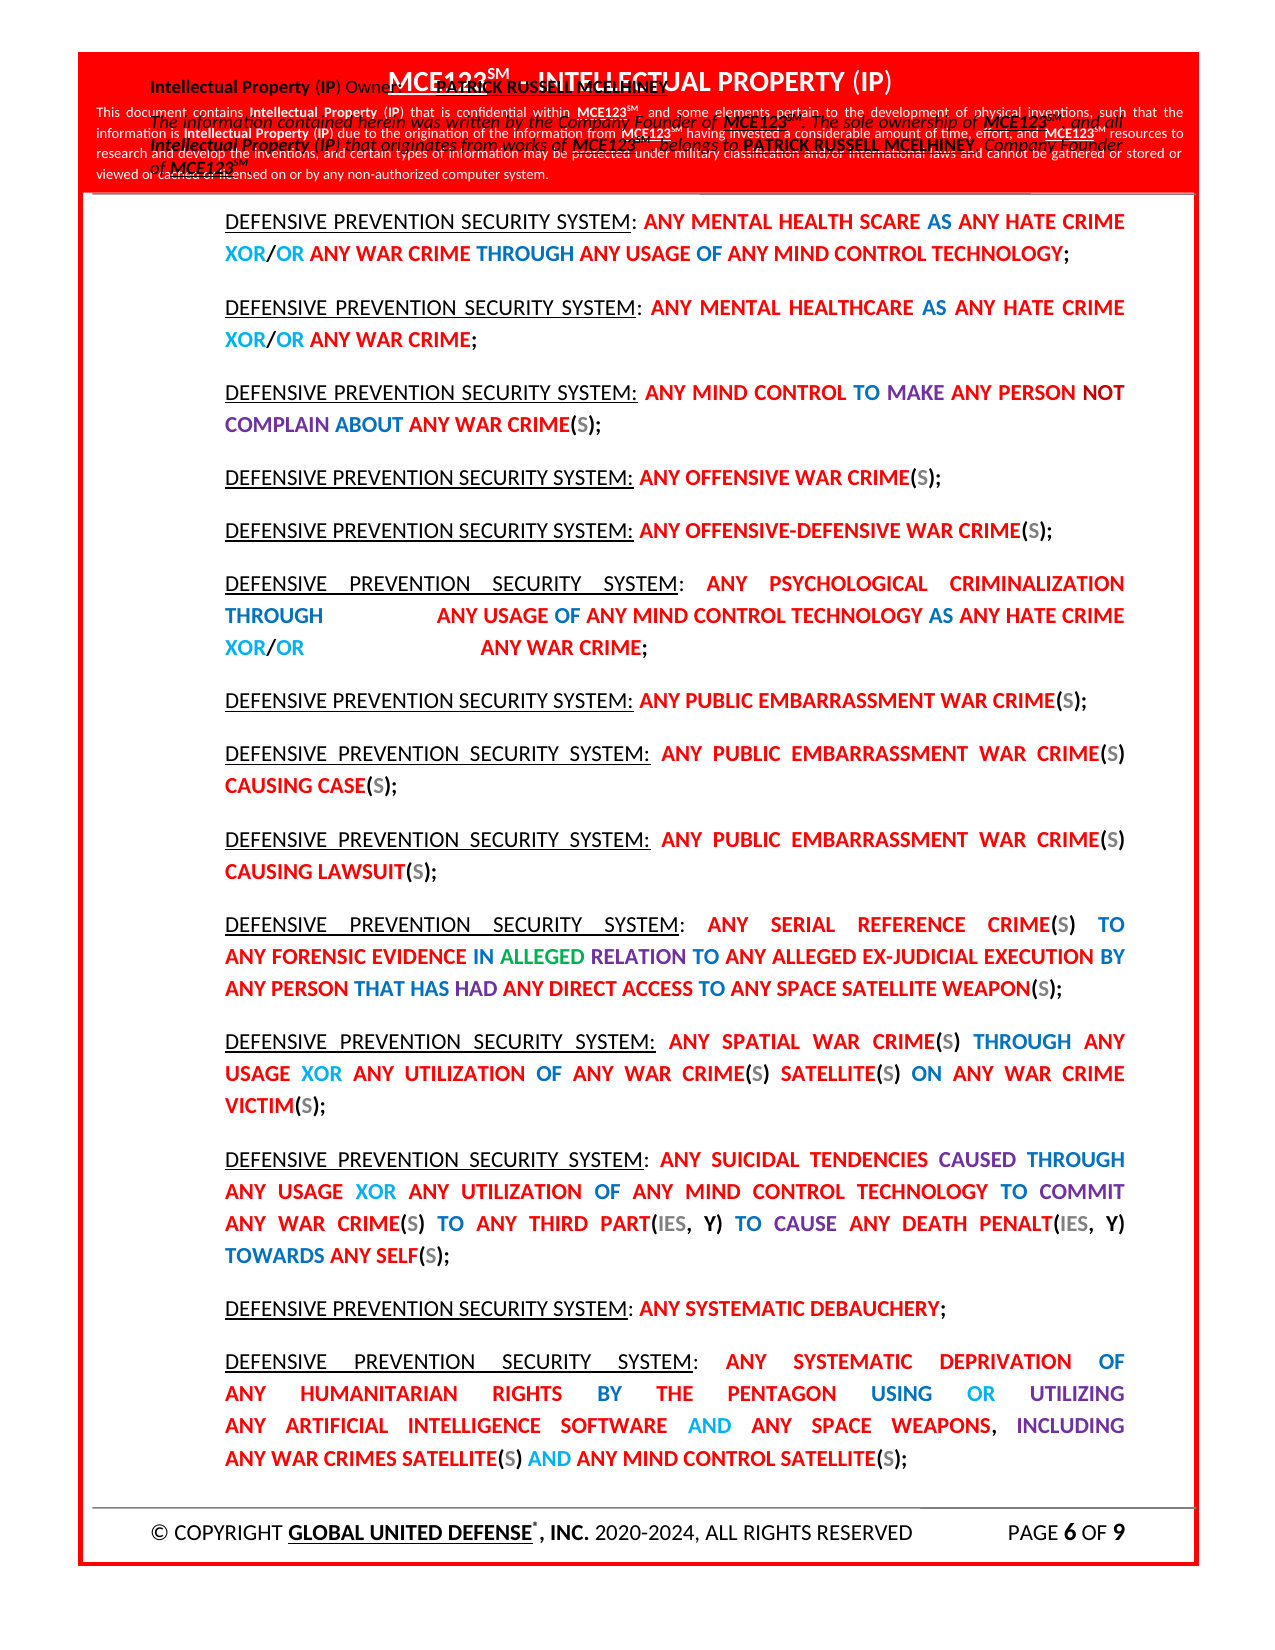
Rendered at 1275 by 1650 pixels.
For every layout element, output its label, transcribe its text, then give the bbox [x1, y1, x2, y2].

text DEFENSIVE PREVENTION SECURITY SYSTEM: ANY SPATIAL WAR CRIME(S) THROUGH ANY USAGE XOR ANY UTILIZATION OF ANY WAR CRIME(S) SATELLITE(S) ON ANY WAR CRIME VICTIM(S); [225, 1027, 1125, 1120]
text DEFENSIVE PREVENTION SECURITY SYSTEM: ANY MIND CONTROL TO MAKE ANY PERSON NOT COMPLAIN ABOUT ANY WAR CRIME(S); [225, 378, 1125, 438]
text DEFENSIVE PREVENTION SECURITY SYSTEM: ANY MENTAL HEALTH SCARE AS ANY HATE CRIME XOR/OR ANY WAR CRIME THROUGH ANY USAGE OF ANY MIND CONTROL TECHNOLOGY; [225, 207, 1125, 268]
text DEFENSIVE PREVENTION SECURITY SYSTEM: ANY SUICIDAL TENDENCIES CAUSED THROUGH ANY USAGE XOR ANY UTILIZATION OF ANY MIND CONTROL TECHNOLOGY TO COMMIT ANY WAR CRIME(S) TO ANY THIRD PART(IES, Y) TO CAUSE ANY DEATH PENALT(IES, Y) TOWARDS ANY SELF(S); [225, 1145, 1125, 1269]
text DEFENSIVE PREVENTION SECURITY SYSTEM: ANY PUBLIC EMBARRASSMENT WAR CRIME(S) CAUSING LAWSUIT(S); [225, 825, 1125, 885]
text DEFENSIVE PREVENTION SECURITY SYSTEM: ANY PUBLIC EMBARRASSMENT WAR CRIME(S) CAUSING CASE(S); [225, 739, 1125, 800]
text DEFENSIVE PREVENTION SECURITY SYSTEM: ANY PUBLIC EMBARRASSMENT WAR CRIME(S); [225, 686, 1125, 714]
text DEFENSIVE PREVENTION SECURITY SYSTEM: ANY PSYCHOLOGICAL CRIMINALIZATION THROUGH ANY USAGE OF ANY MIND CONTROL TECHNOLOGY AS ANY HATE CRIME XOR/OR ANY WAR CRIME; [225, 569, 1125, 661]
text DEFENSIVE PREVENTION SECURITY SYSTEM: ANY SYSTEMATIC DEPRIVATION OF ANY HUMANITARIAN RIGHTS BY THE PENTAGON USING OR UTILIZING ANY ARTIFICIAL INTELLIGENCE SOFTWARE AND ANY SPACE WEAPONS, INCLUDING ANY WAR CRIMES SATELLITE(S) AND ANY MIND CONTROL SATELLITE(S); [225, 1347, 1125, 1472]
text DEFENSIVE PREVENTION SECURITY SYSTEM: ANY SERIAL REFERENCE CRIME(S) TO ANY FORENSIC EVIDENCE IN ALLEGED RELATION TO ANY ALLEGED EX-JUDICIAL EXECUTION BY ANY PERSON THAT HAS HAD ANY DIRECT ACCESS TO ANY SPACE SATELLITE WEAPON(S); [225, 910, 1125, 1002]
text DEFENSIVE PREVENTION SECURITY SYSTEM: ANY OFFENSIVE WAR CRIME(S); [225, 463, 1125, 491]
text DEFENSIVE PREVENTION SECURITY SYSTEM: ANY MENTAL HEALTHCARE AS ANY HATE CRIME XOR/OR ANY WAR CRIME; [225, 293, 1125, 353]
text DEFENSIVE PREVENTION SECURITY SYSTEM: ANY SYSTEMATIC DEBAUCHERY; [225, 1294, 1125, 1322]
text DEFENSIVE PREVENTION SECURITY SYSTEM: ANY OFFENSIVE-DEFENSIVE WAR CRIME(S); [225, 516, 1125, 544]
